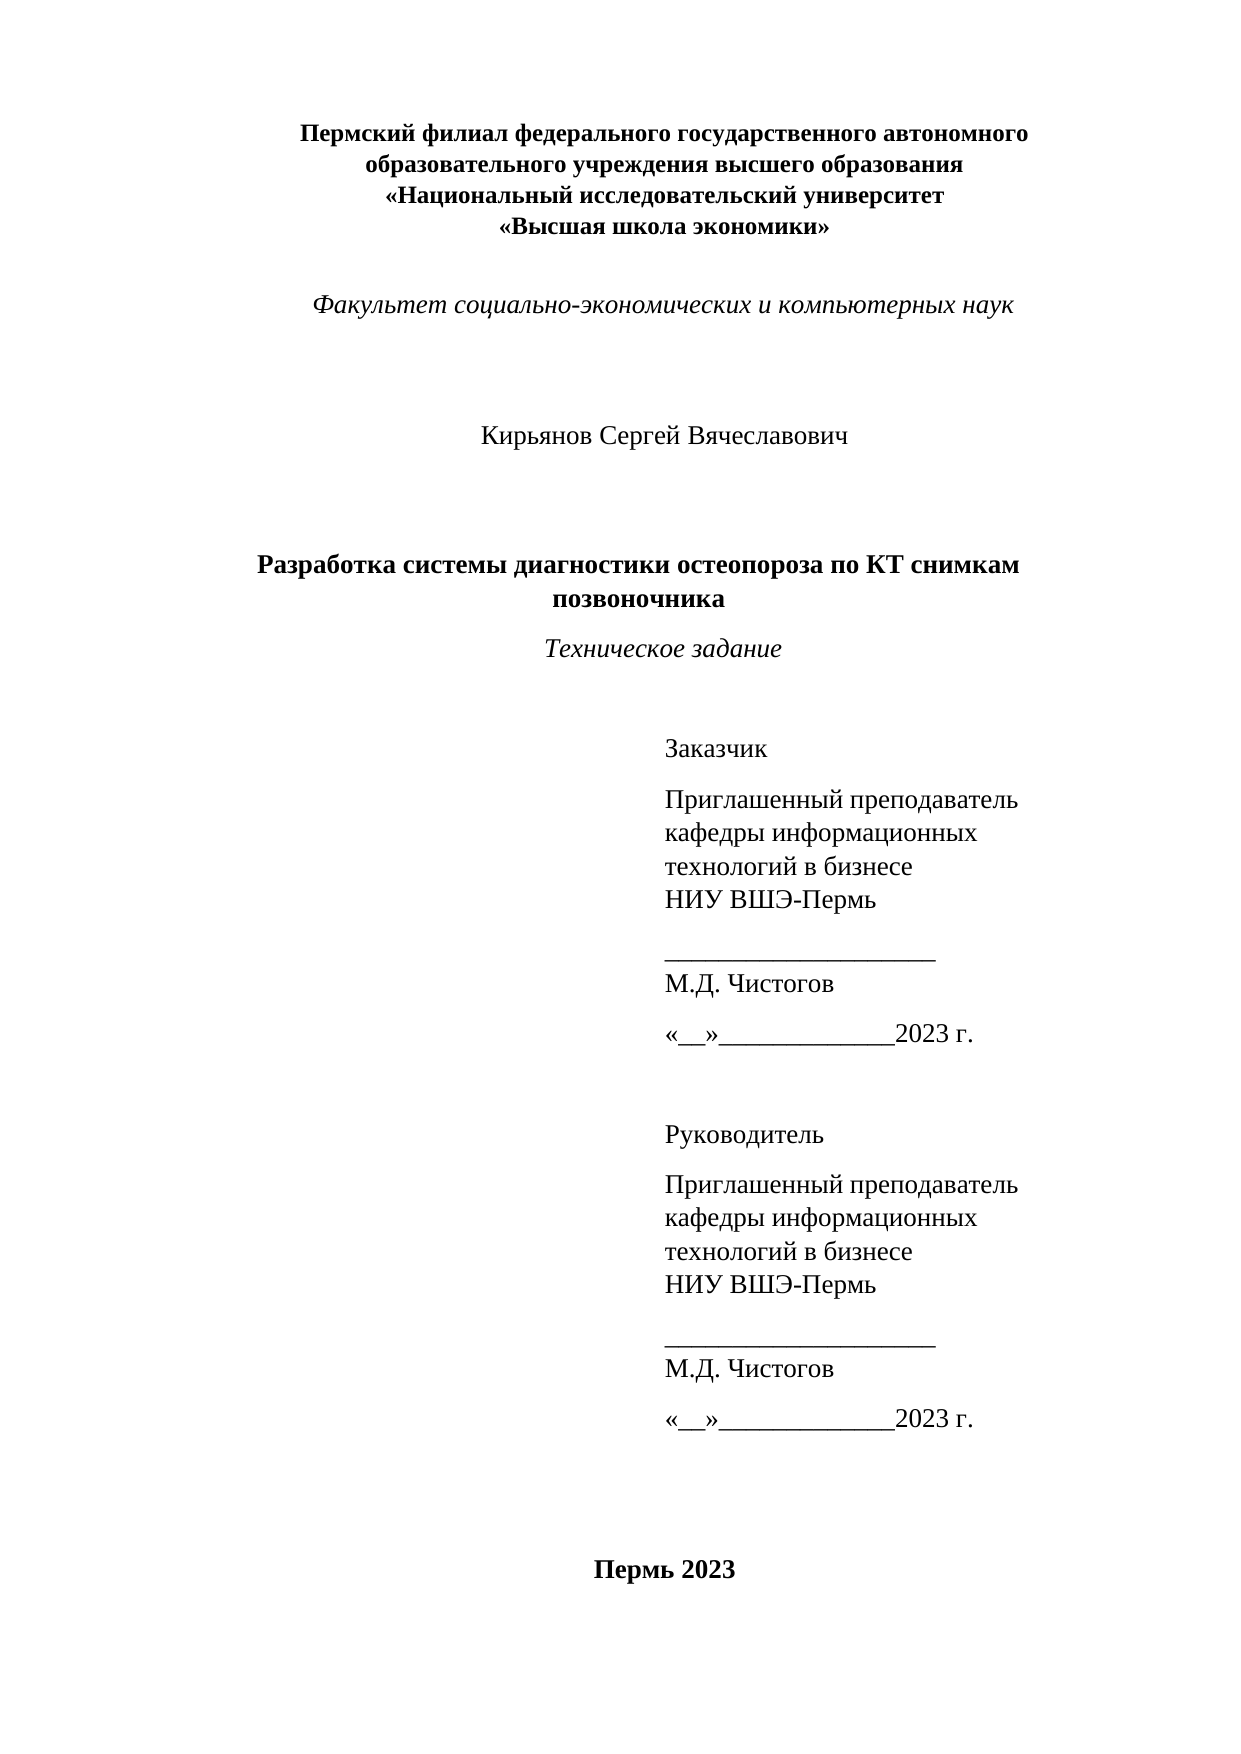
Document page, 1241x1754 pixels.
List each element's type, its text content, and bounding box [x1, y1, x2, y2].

text ____________________ М.Д. Чистогов [664, 1319, 1152, 1383]
text образовательного учреждения высшего образования [177, 149, 1152, 178]
text Заказчик [664, 733, 1152, 764]
text ____________________ М.Д. Чистогов [664, 934, 1152, 998]
text Пермский филиал федерального государственного автономного [177, 118, 1152, 147]
text «__»_____________2023 г. [664, 1017, 1152, 1048]
text «__»_____________2023 г. [664, 1403, 1152, 1434]
text Приглашенный преподаватель кафедры информационных технологий в бизнесе НИУ ВШЭ-Пермь [664, 783, 1152, 914]
text Факультет социально-экономических и компьютерных наук [177, 288, 1152, 319]
text Кирьянов Сергей Вячеславович [177, 386, 1152, 450]
text Техническое задание [177, 632, 1152, 663]
text «Национальный исследовательский университет [177, 180, 1152, 209]
text Пермь 2023 [177, 1553, 1152, 1584]
text Руководитель [664, 1118, 1152, 1149]
text Приглашенный преподаватель кафедры информационных технологий в бизнесе НИУ ВШЭ-Пермь [664, 1168, 1152, 1300]
text Разработка системы диагностики остеопороза по КТ снимкам позвоночника [198, 548, 1079, 613]
text «Высшая школа экономики» [177, 211, 1152, 240]
